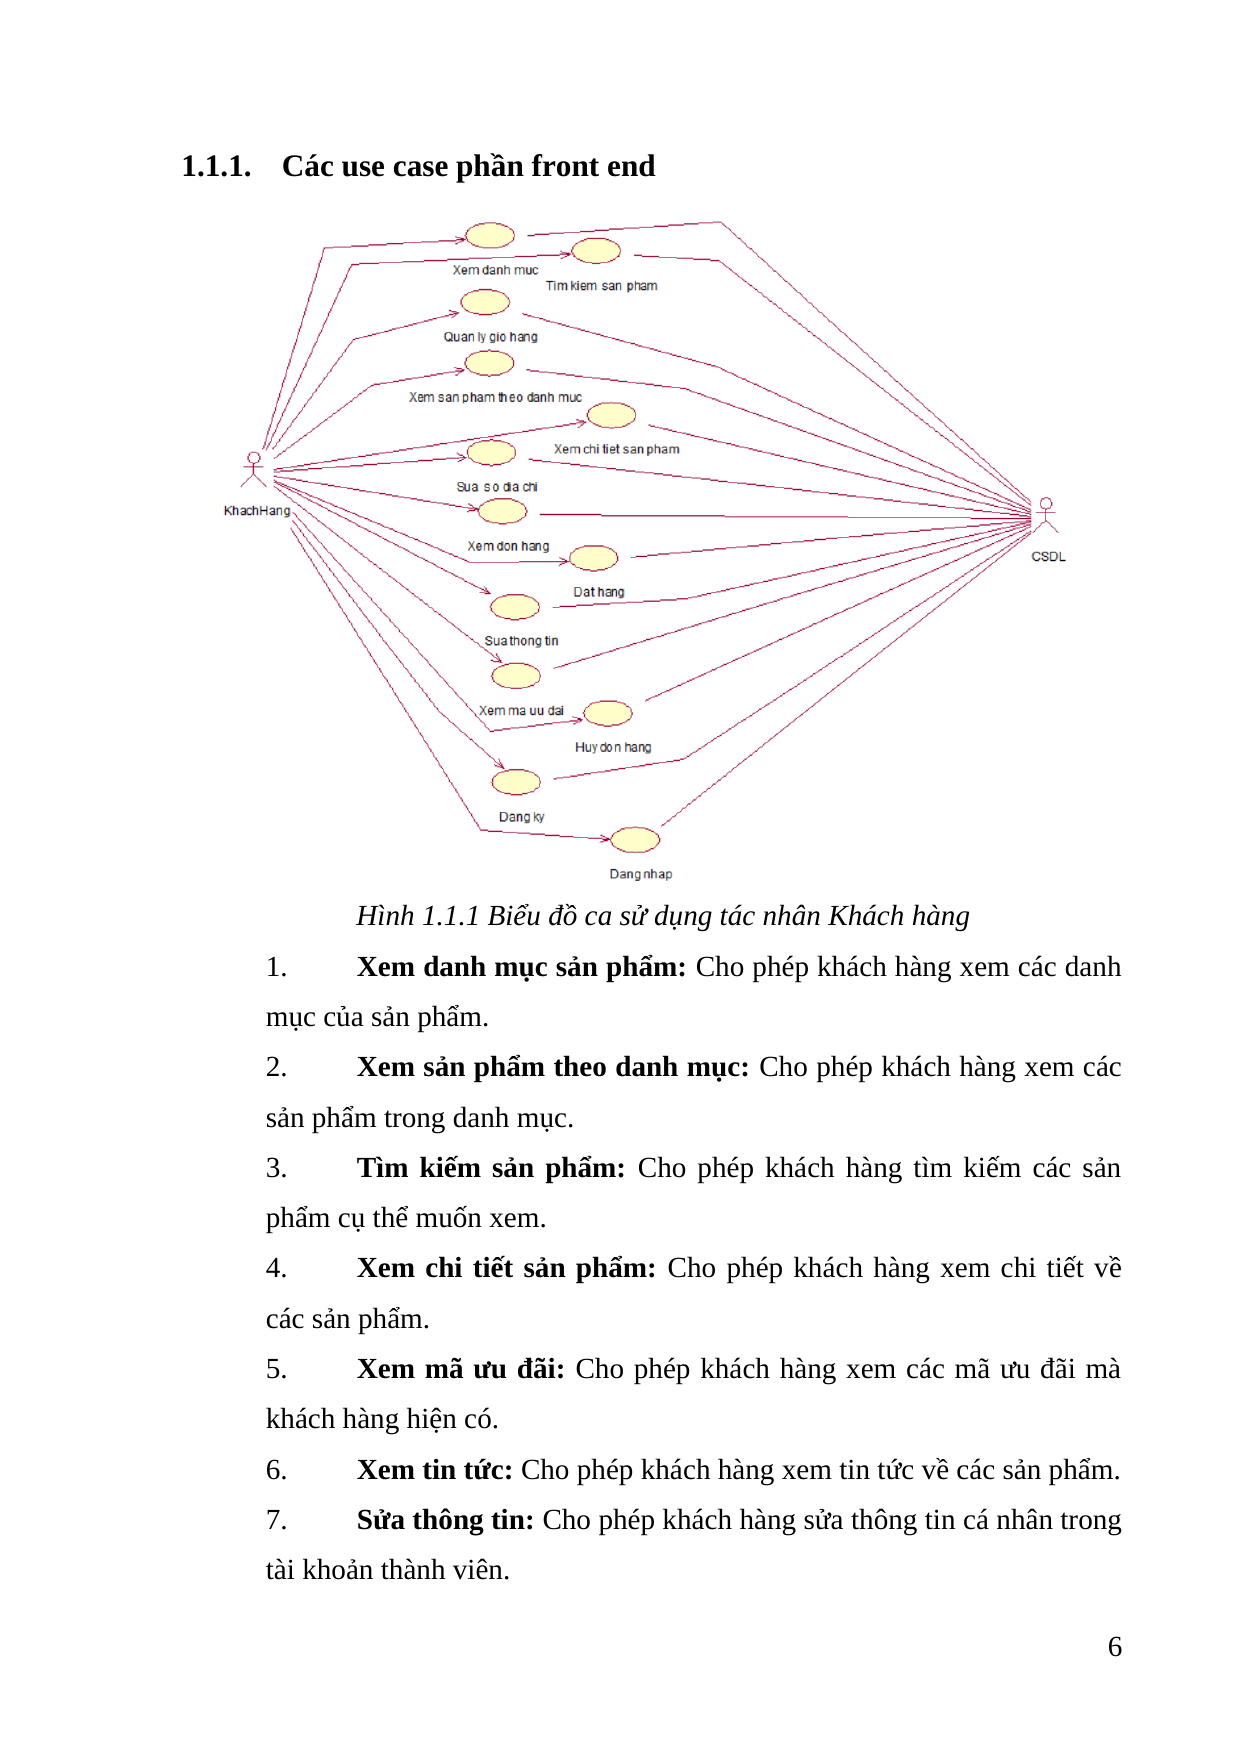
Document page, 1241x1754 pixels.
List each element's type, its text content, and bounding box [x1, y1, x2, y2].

list Sửa thông tin: Cho phép khách hàng sửa thông tin cá nhân trong tài khoản thành viên. [266, 1502, 1122, 1586]
list Tìm kiếm sản phẩm: Cho phép khách hàng tìm kiếm các sản phẩm cụ thể muốn xem. [266, 1150, 1122, 1234]
list Xem chi tiết sản phẩm: Cho phép khách hàng xem chi tiết về các sản phẩm. [266, 1251, 1122, 1334]
list Xem tin tức: Cho phép khách hàng xem tin tức về các sản phẩm. [266, 1452, 1122, 1485]
subtitle Các use case phần front end [252, 148, 1122, 184]
list Xem sản phẩm theo danh mục: Cho phép khách hàng xem các sản phẩm trong danh mục. [266, 1049, 1122, 1133]
picture [206, 214, 1111, 882]
text Hình 1.1.1 Biểu đồ ca sử dụng tác nhân Khách hàng [207, 898, 1122, 932]
list Xem danh mục sản phẩm: Cho phép khách hàng xem các danh mục của sản phẩm. [266, 949, 1122, 1033]
list Xem mã ưu đãi: Cho phép khách hàng xem các mã ưu đãi mà khách hàng hiện có. [266, 1351, 1122, 1435]
